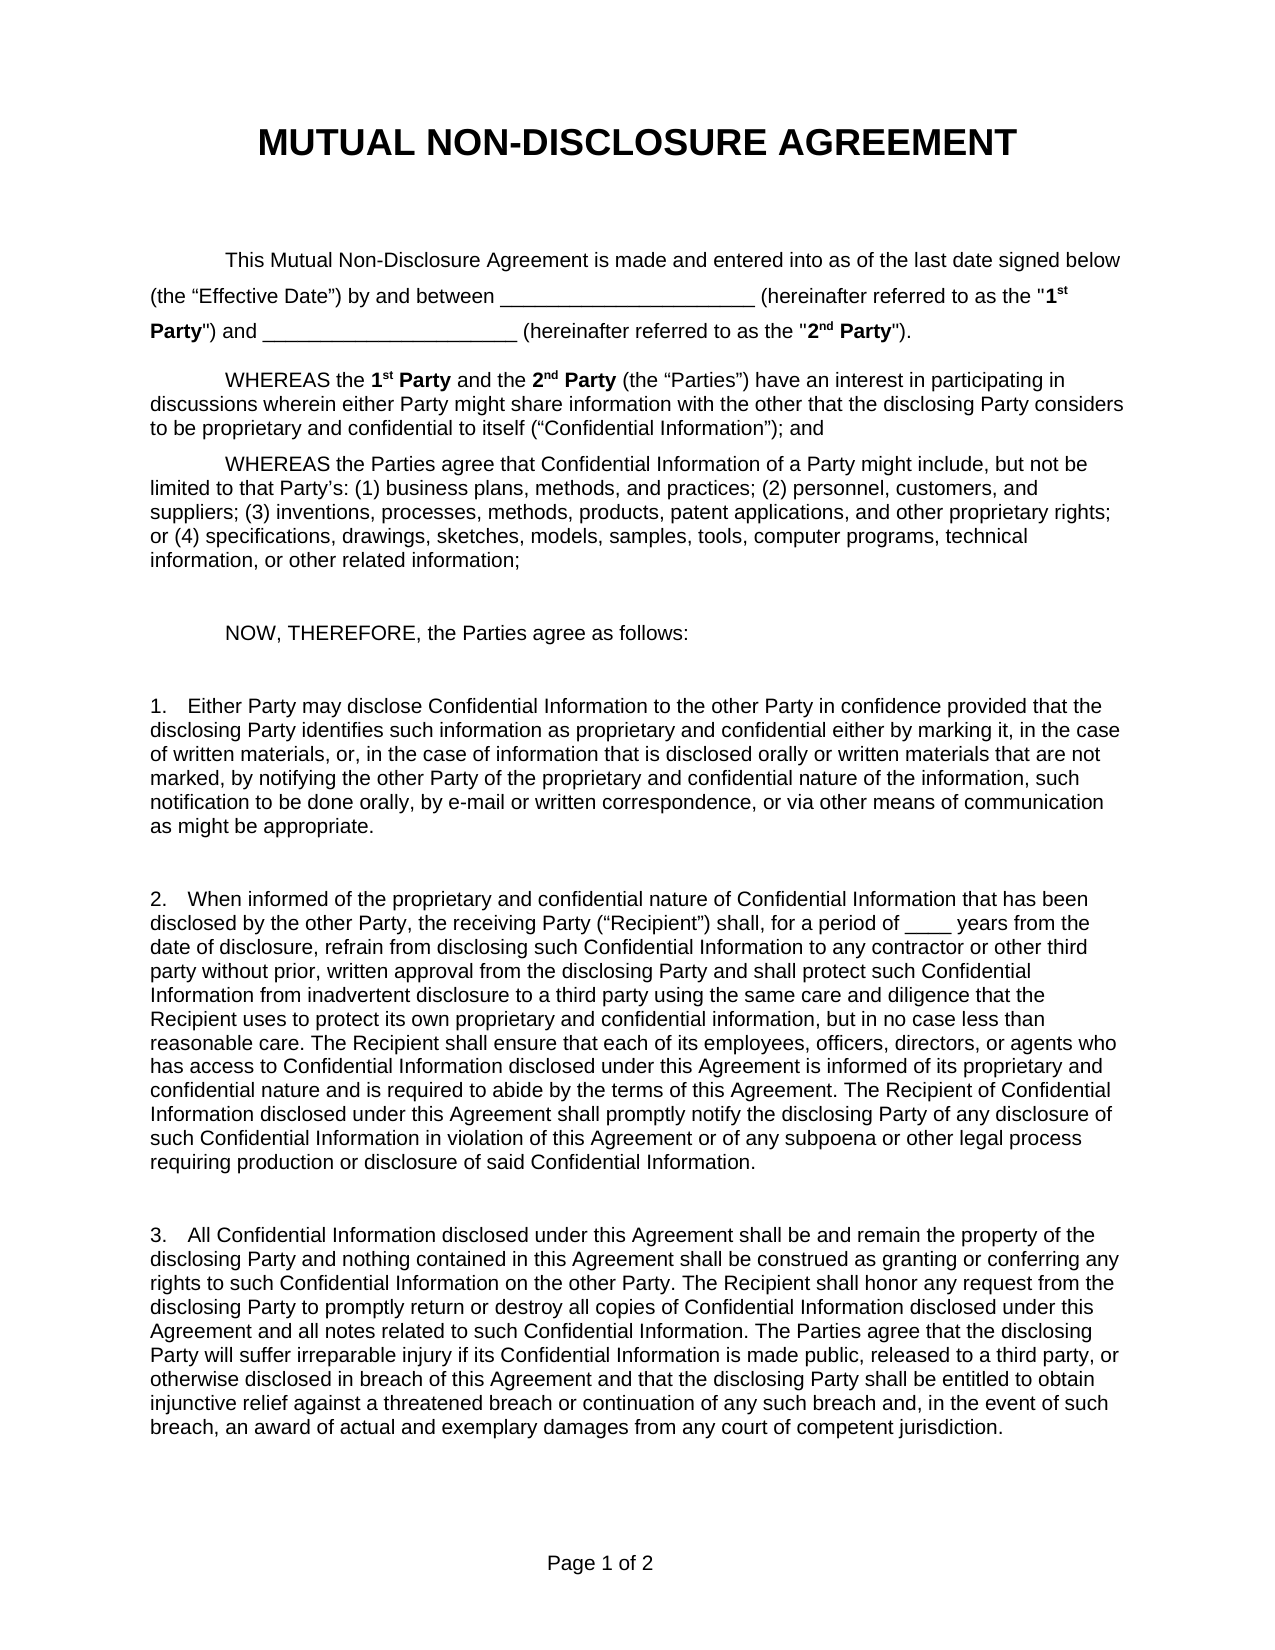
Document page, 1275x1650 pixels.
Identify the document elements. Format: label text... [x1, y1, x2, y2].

list All Confidential Information disclosed under this Agreement shall be and remain the property of the disclosing Party and nothing contained in this Agreement shall be construed as granting or conferring any rights to such Confidential Information on the other Party. The Recipient shall honor any request from the disclosing Party to promptly return or destroy all copies of Confidential Information disclosed under this Agreement and all notes related to such Confidential Information. The Parties agree that the disclosing Party will suffer irreparable injury if its Confidential Information is made public, released to a third party, or otherwise disclosed in breach of this Agreement and that the disclosing Party shall be entitled to obtain injunctive relief against a threatened breach or continuation of any such breach and, in the event of such breach, an award of actual and exemplary damages from any court of competent jurisdiction. [150, 1223, 1125, 1439]
list When informed of the proprietary and confidential nature of Confidential Information that has been disclosed by the other Party, the receiving Party (“Recipient”) shall, for a period of ____ years from the date of disclosure, refrain from disclosing such Confidential Information to any contractor or other third party without prior, written approval from the disclosing Party and shall protect such Confidential Information from inadvertent disclosure to a third party using the same care and diligence that the Recipient uses to protect its own proprietary and confidential information, but in no case less than reasonable care. The Recipient shall ensure that each of its employees, officers, directors, or agents who has access to Confidential Information disclosed under this Agreement is informed of its proprietary and confidential nature and is required to abide by the terms of this Agreement. The Recipient of Confidential Information disclosed under this Agreement shall promptly notify the disclosing Party of any disclosure of such Confidential Information in violation of this Agreement or of any subpoena or other legal process requiring production or disclosure of said Confidential Information. [150, 887, 1125, 1174]
title MUTUAL NON-DISCLOSURE AGREEMENT [150, 120, 1125, 163]
text WHEREAS the 1st Party and the 2nd Party (the “Parties”) have an interest in participating in discussions wherein either Party might share information with the other that the disclosing Party considers to be proprietary and confidential to itself (“Confidential Information”); and [150, 368, 1125, 440]
text WHEREAS the Parties agree that Confidential Information of a Party might include, but not be limited to that Party’s: (1) business plans, methods, and practices; (2) personnel, customers, and suppliers; (3) inventions, processes, methods, products, patent applications, and other proprietary rights; or (4) specifications, drawings, sketches, models, samples, tools, computer programs, technical information, or other related information; [150, 452, 1125, 572]
text NOW, THEREFORE, the Parties agree as follows: [150, 621, 1125, 645]
text This Mutual Non-Disclosure Agreement is made and entered into as of the last date signed below (the “Effective Date”) by and between ______________________ (hereinafter referred to as the "1st Party") and ______________________ (hereinafter referred to as the "2nd Party"). [150, 247, 1125, 343]
list Either Party may disclose Confidential Information to the other Party in confidence provided that the disclosing Party identifies such information as proprietary and confidential either by marking it, in the case of written materials, or, in the case of information that is disclosed orally or written materials that are not marked, by notifying the other Party of the proprietary and confidential nature of the information, such notification to be done orally, by e-mail or written correspondence, or via other means of communication as might be appropriate. [150, 694, 1125, 838]
